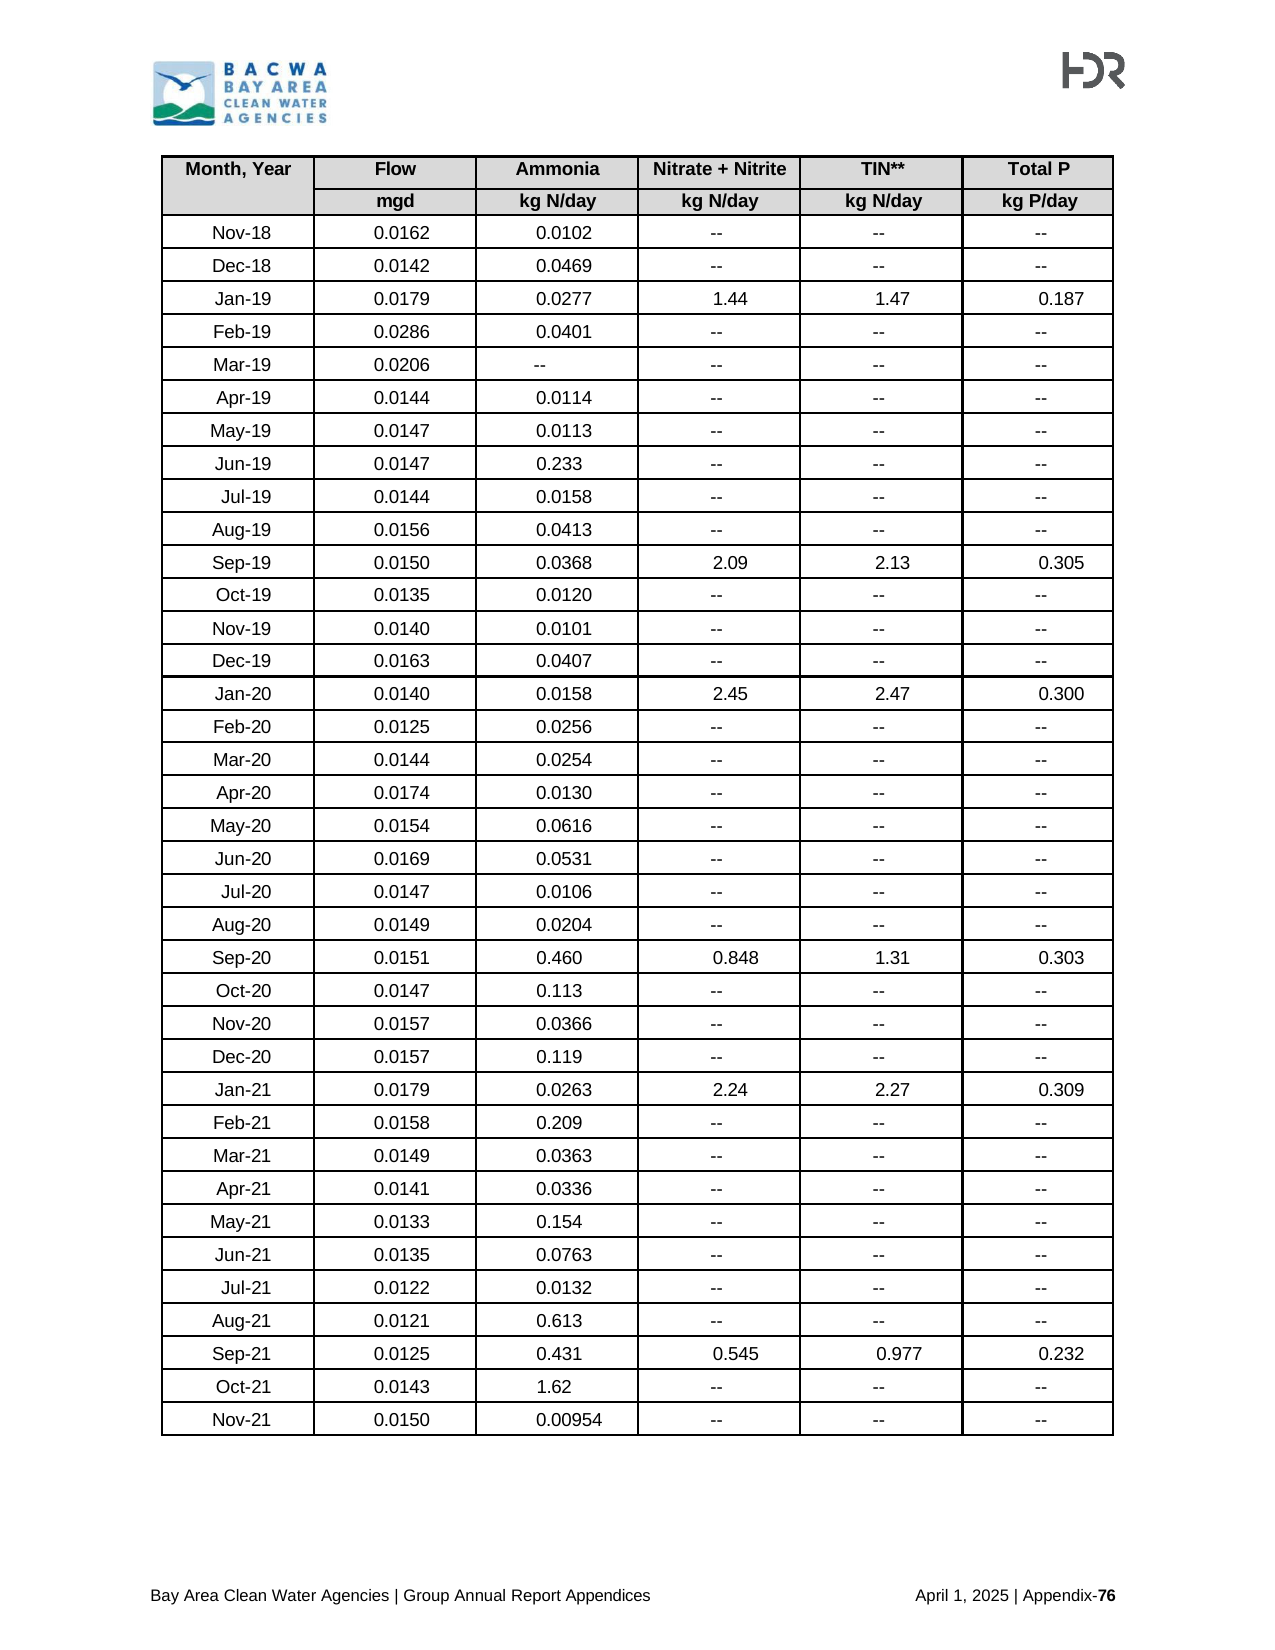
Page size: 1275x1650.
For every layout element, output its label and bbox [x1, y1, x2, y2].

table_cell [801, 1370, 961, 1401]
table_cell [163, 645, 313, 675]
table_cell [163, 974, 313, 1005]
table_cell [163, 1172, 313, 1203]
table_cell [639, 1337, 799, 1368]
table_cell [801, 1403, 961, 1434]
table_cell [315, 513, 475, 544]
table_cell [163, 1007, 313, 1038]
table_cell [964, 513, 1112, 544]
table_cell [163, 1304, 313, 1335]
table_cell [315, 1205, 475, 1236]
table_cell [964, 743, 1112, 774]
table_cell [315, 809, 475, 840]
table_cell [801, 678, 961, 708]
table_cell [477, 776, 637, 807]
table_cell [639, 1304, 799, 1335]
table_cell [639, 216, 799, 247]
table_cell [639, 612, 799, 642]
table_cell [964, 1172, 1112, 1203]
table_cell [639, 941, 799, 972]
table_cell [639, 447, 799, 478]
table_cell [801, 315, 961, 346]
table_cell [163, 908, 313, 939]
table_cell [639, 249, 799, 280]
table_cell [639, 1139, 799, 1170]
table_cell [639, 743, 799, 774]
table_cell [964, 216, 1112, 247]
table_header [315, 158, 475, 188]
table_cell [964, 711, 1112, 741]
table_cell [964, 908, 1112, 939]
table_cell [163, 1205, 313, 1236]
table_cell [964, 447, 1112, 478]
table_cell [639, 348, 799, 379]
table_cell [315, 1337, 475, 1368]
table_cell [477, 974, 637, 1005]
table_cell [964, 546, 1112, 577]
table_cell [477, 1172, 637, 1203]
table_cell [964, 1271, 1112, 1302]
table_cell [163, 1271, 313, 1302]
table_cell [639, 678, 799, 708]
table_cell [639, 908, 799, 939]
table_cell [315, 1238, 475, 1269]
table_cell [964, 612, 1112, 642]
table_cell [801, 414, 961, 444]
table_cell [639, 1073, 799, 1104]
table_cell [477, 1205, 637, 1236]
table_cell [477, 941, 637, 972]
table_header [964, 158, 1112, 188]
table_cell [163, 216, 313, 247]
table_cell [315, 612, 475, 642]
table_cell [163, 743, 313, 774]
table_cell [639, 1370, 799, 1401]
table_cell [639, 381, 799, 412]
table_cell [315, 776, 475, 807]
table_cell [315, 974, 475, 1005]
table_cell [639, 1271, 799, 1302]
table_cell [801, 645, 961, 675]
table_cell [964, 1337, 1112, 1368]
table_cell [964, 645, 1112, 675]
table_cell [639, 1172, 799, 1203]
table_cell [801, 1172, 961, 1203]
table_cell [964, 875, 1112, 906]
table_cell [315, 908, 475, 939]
picture [150, 60, 333, 126]
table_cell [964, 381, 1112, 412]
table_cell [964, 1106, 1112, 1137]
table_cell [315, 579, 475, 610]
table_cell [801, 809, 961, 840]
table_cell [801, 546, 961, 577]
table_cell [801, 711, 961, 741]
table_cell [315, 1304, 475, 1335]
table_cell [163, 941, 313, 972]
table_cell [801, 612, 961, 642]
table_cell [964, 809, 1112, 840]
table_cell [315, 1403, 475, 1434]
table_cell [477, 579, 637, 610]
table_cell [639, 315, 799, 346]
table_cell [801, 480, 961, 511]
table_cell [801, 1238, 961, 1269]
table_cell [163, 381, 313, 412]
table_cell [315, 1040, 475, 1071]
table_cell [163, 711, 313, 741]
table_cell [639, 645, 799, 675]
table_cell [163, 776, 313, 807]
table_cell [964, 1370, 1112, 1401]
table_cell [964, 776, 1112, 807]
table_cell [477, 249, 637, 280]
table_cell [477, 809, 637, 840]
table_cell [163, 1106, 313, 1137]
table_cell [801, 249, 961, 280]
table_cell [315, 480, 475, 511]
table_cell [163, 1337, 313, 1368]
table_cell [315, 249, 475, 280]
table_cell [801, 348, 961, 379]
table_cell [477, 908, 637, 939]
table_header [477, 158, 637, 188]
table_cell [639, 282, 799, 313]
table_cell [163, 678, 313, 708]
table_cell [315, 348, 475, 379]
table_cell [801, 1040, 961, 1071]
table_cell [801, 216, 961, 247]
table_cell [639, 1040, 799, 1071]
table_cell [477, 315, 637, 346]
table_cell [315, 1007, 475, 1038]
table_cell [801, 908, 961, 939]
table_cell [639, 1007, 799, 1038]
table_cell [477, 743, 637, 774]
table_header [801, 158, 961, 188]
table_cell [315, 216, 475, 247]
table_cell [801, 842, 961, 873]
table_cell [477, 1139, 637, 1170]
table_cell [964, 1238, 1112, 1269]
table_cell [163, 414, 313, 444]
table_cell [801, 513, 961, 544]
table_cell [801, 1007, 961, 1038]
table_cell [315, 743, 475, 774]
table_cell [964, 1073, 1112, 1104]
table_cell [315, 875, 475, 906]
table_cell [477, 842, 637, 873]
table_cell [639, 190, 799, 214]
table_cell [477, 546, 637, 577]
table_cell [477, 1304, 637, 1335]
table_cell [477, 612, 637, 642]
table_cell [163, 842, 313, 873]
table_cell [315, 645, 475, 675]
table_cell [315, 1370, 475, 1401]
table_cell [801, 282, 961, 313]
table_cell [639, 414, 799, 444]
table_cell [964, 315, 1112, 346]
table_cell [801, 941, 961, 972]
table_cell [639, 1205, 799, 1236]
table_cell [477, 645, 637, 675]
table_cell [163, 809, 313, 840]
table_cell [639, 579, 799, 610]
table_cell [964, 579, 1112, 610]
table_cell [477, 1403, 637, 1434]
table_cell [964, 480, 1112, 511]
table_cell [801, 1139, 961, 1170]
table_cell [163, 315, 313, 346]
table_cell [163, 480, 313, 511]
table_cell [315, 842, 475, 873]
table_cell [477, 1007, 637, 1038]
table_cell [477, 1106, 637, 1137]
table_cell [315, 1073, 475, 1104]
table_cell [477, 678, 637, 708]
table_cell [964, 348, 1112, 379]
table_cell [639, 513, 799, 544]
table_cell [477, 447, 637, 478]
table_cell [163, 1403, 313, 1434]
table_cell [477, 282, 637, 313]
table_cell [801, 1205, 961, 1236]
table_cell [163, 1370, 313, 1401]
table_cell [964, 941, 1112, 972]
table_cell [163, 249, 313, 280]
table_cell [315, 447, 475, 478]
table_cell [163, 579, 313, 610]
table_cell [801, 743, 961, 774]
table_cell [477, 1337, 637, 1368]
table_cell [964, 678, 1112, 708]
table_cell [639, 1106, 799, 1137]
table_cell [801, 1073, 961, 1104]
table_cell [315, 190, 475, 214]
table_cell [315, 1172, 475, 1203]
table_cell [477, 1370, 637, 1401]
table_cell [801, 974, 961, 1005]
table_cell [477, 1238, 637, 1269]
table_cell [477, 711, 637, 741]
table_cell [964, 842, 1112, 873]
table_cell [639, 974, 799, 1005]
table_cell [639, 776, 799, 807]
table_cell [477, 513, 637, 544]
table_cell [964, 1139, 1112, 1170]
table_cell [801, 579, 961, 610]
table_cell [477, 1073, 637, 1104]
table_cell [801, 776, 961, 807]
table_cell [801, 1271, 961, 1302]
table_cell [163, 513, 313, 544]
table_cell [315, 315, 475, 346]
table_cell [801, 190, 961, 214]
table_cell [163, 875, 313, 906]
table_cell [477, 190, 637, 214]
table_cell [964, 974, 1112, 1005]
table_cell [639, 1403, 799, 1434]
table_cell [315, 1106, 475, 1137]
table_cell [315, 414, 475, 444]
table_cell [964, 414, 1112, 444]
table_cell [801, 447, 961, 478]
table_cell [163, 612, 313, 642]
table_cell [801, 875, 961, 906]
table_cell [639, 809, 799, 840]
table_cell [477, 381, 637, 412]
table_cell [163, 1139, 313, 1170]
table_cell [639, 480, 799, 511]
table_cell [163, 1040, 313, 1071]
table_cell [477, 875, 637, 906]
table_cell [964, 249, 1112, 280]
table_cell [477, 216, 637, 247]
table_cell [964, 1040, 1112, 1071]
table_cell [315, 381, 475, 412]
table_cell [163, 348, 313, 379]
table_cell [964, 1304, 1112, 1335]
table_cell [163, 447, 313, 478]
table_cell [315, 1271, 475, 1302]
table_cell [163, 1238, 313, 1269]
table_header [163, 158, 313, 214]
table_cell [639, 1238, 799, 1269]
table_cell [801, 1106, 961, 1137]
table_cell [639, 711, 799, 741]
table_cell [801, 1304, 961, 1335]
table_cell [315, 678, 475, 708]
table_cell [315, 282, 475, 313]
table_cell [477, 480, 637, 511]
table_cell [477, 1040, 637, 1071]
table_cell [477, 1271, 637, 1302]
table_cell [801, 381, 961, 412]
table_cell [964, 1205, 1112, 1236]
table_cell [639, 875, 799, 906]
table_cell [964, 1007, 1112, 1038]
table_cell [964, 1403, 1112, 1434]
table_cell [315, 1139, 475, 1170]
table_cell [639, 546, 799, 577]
picture [1062, 52, 1125, 89]
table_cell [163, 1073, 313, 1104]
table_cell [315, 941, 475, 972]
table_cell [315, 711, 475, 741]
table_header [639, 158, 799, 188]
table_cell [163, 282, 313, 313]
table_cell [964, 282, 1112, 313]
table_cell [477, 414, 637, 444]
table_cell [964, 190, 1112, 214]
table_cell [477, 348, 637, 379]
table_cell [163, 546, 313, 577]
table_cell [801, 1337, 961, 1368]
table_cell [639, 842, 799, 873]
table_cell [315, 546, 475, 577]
